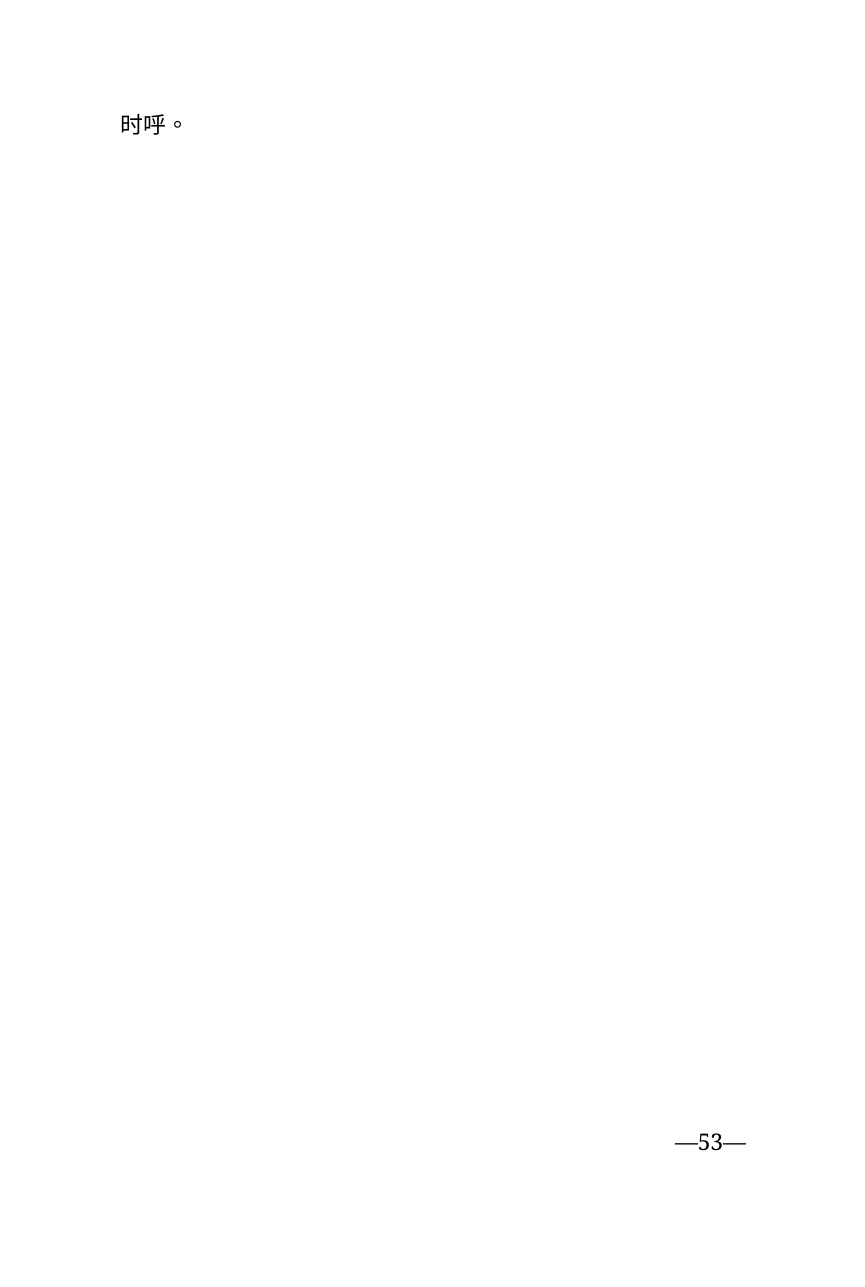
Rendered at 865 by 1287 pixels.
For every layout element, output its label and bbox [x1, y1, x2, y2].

text [120, 109, 761, 141]
